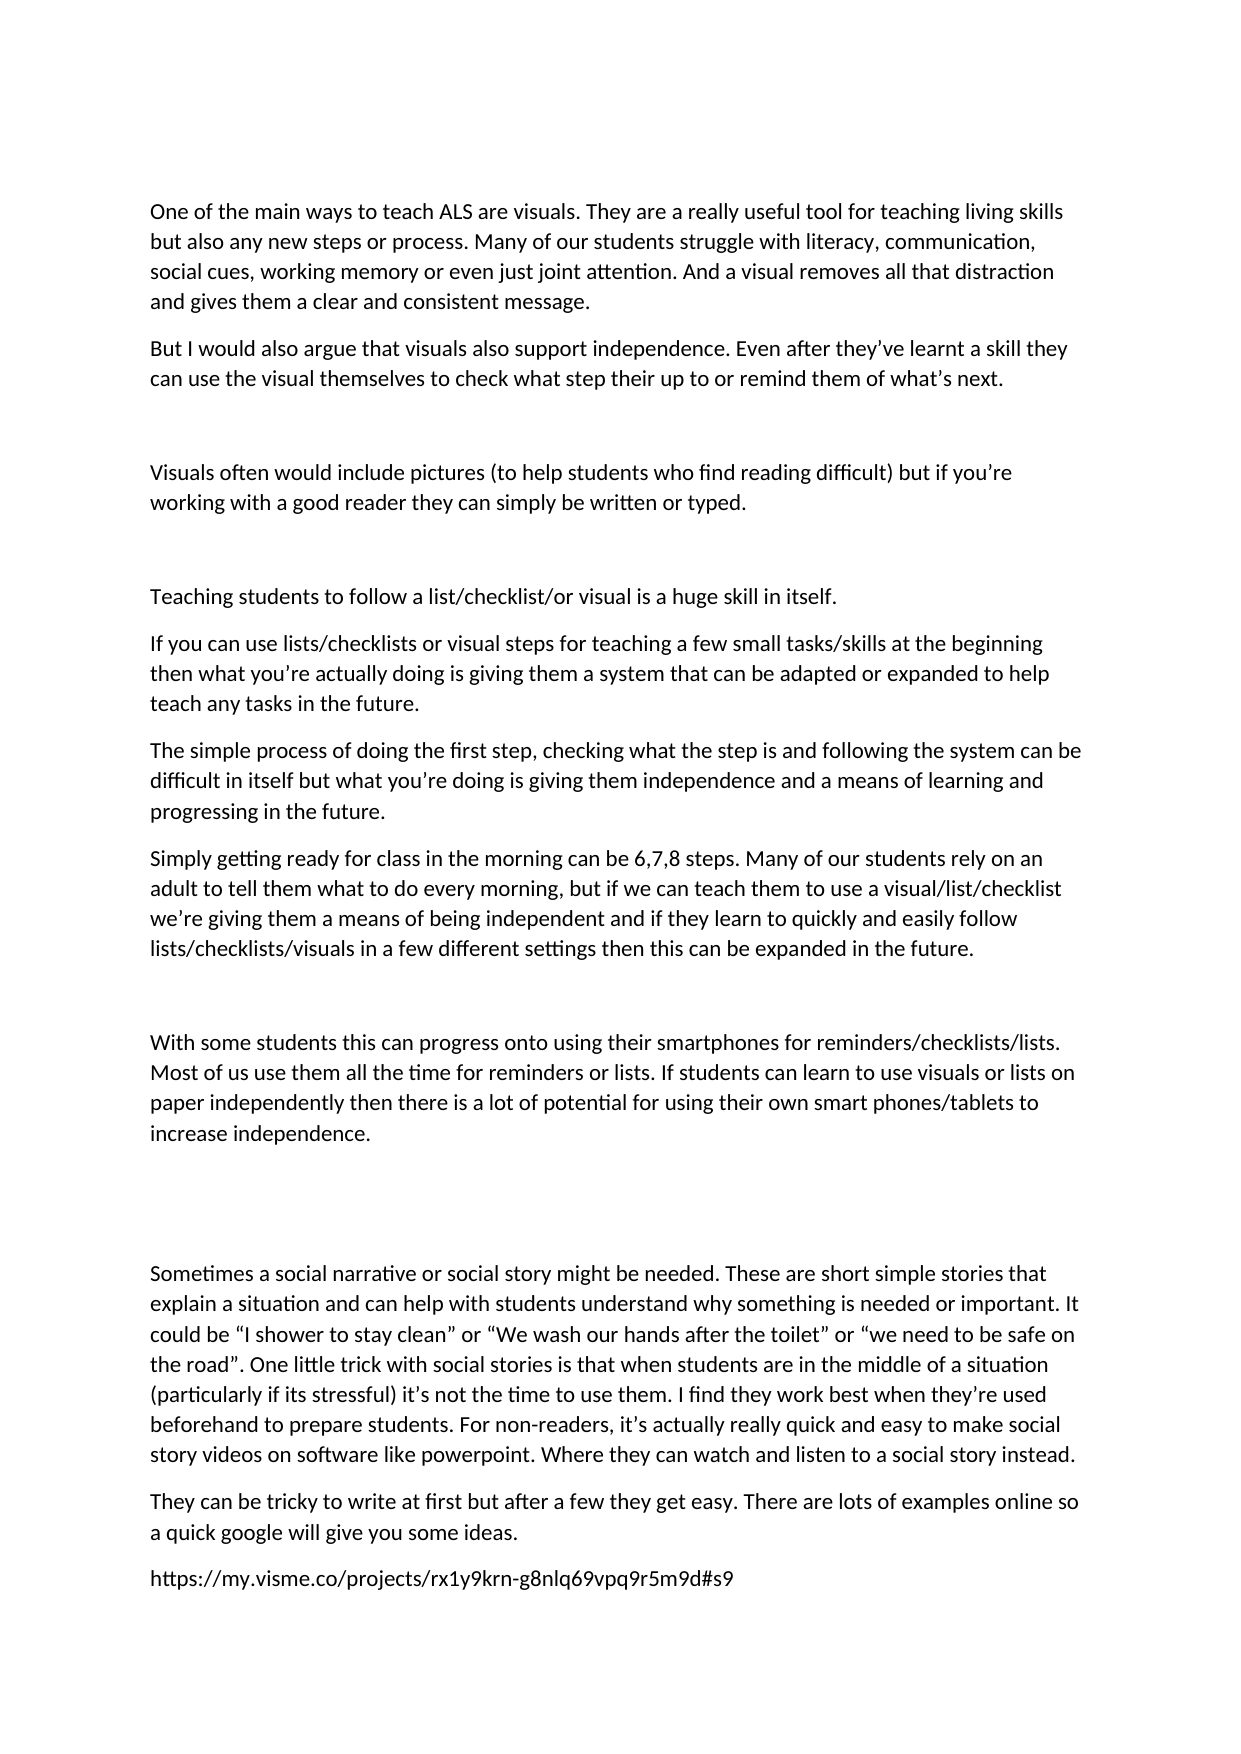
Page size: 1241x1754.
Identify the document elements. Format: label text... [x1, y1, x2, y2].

text Visuals often would include pictures (to help students who find reading difficult) but if you’re working with a good reader they can simply be written or typed. [150, 458, 1090, 517]
text One of the main ways to teach ALS are visuals. They are a really useful tool for teaching living skills but also any new steps or process. Many of our students struggle with literacy, communication, social cues, working memory or even just joint attention. And a visual removes all that distraction and gives them a clear and consistent message. [150, 197, 1090, 316]
text With some students this can progress onto using their smartphones for reminders/checklists/lists. Most of us use them all the time for reminders or lists. If students can learn to use visuals or lists on paper independently then there is a lot of potential for using their own smart phones/tablets to increase independence. [150, 1028, 1090, 1147]
text Teaching students to follow a list/checklist/or visual is a huge skill in itself. [150, 582, 1090, 610]
text Simply getting ready for class in the morning can be 6,7,8 steps. Many of our students rely on an adult to tell them what to do every morning, but if we can teach them to use a visual/list/checklist we’re giving them a means of being independent and if they learn to quickly and easily follow lists/checklists/visuals in a few different settings then this can be expanded in the future. [150, 844, 1090, 962]
text The simple process of doing the first step, checking what the step is and following the system can be difficult in itself but what you’re doing is giving them independence and a means of learning and progressing in the future. [150, 736, 1090, 825]
text Sometimes a social narrative or social story might be needed. These are short simple stories that explain a situation and can help with students understand why something is needed or important. It could be “I shower to stay clean” or “We wash our hands after the toilet” or “we need to be safe on the road”. One little trick with social stories is that when students are in the middle of a situation (particularly if its stressful) it’s not the time to use them. I find they work best when they’re used beforehand to prepare students. For non-readers, it’s actually really quick and easy to make social story videos on software like powerpoint. Where they can watch and listen to a social story instead. [150, 1259, 1090, 1469]
text https://my.visme.co/projects/rx1y9krn-g8nlq69vpq9r5m9d#s9 [150, 1564, 1090, 1593]
text They can be tricky to write at first but after a few they get easy. There are lots of examples online so a quick google will give you some ideas. [150, 1487, 1090, 1546]
text But I would also argue that visuals also support independence. Even after they’ve learnt a skill they can use the visual themselves to check what step their up to or remind them of what’s next. [150, 334, 1090, 393]
text If you can use lists/checklists or visual steps for teaching a few small tasks/skills at the beginning then what you’re actually doing is giving them a system that can be adapted or expanded to help teach any tasks in the future. [150, 629, 1090, 718]
